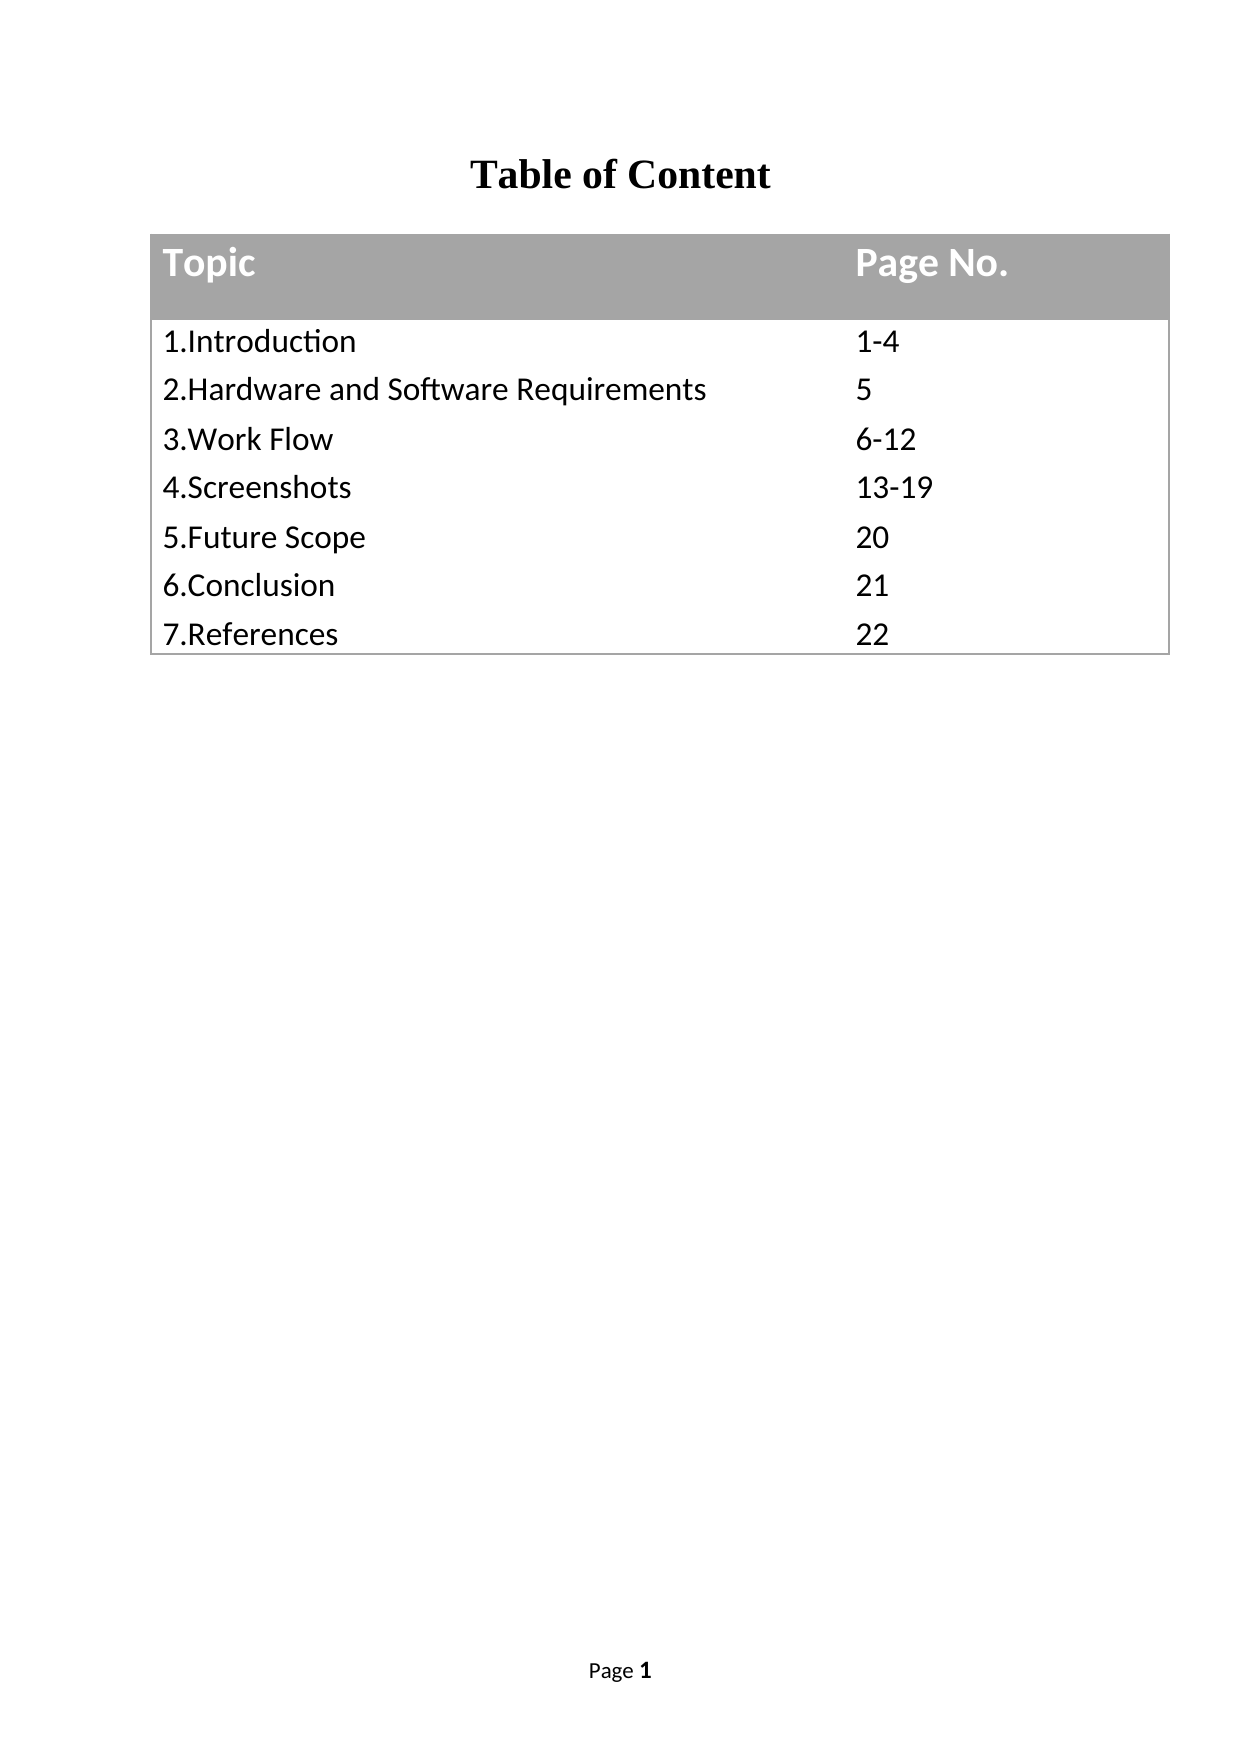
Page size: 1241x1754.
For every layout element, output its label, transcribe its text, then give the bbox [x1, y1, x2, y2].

text Table of Content [150, 150, 1090, 198]
table_cell 5 [844, 368, 1168, 418]
table_cell 7.References [152, 613, 844, 653]
table_cell 4.Screenshots [152, 466, 844, 516]
table_cell 3.Work Flow [152, 418, 844, 466]
table_cell 6-12 [844, 418, 1168, 466]
table_cell 2.Hardware and Software Requirements [152, 368, 844, 418]
table_cell 1-4 [844, 320, 1168, 368]
table_cell 13-19 [844, 466, 1168, 516]
table_header Page No. [844, 236, 1168, 320]
table_cell 22 [844, 613, 1168, 653]
table_cell 5.Future Scope [152, 516, 844, 564]
table_cell 20 [844, 516, 1168, 564]
table_cell 1.Introduction [152, 320, 844, 368]
table_cell 21 [844, 565, 1168, 612]
table_header Topic [152, 236, 844, 320]
table_cell 6.Conclusion [152, 565, 844, 612]
